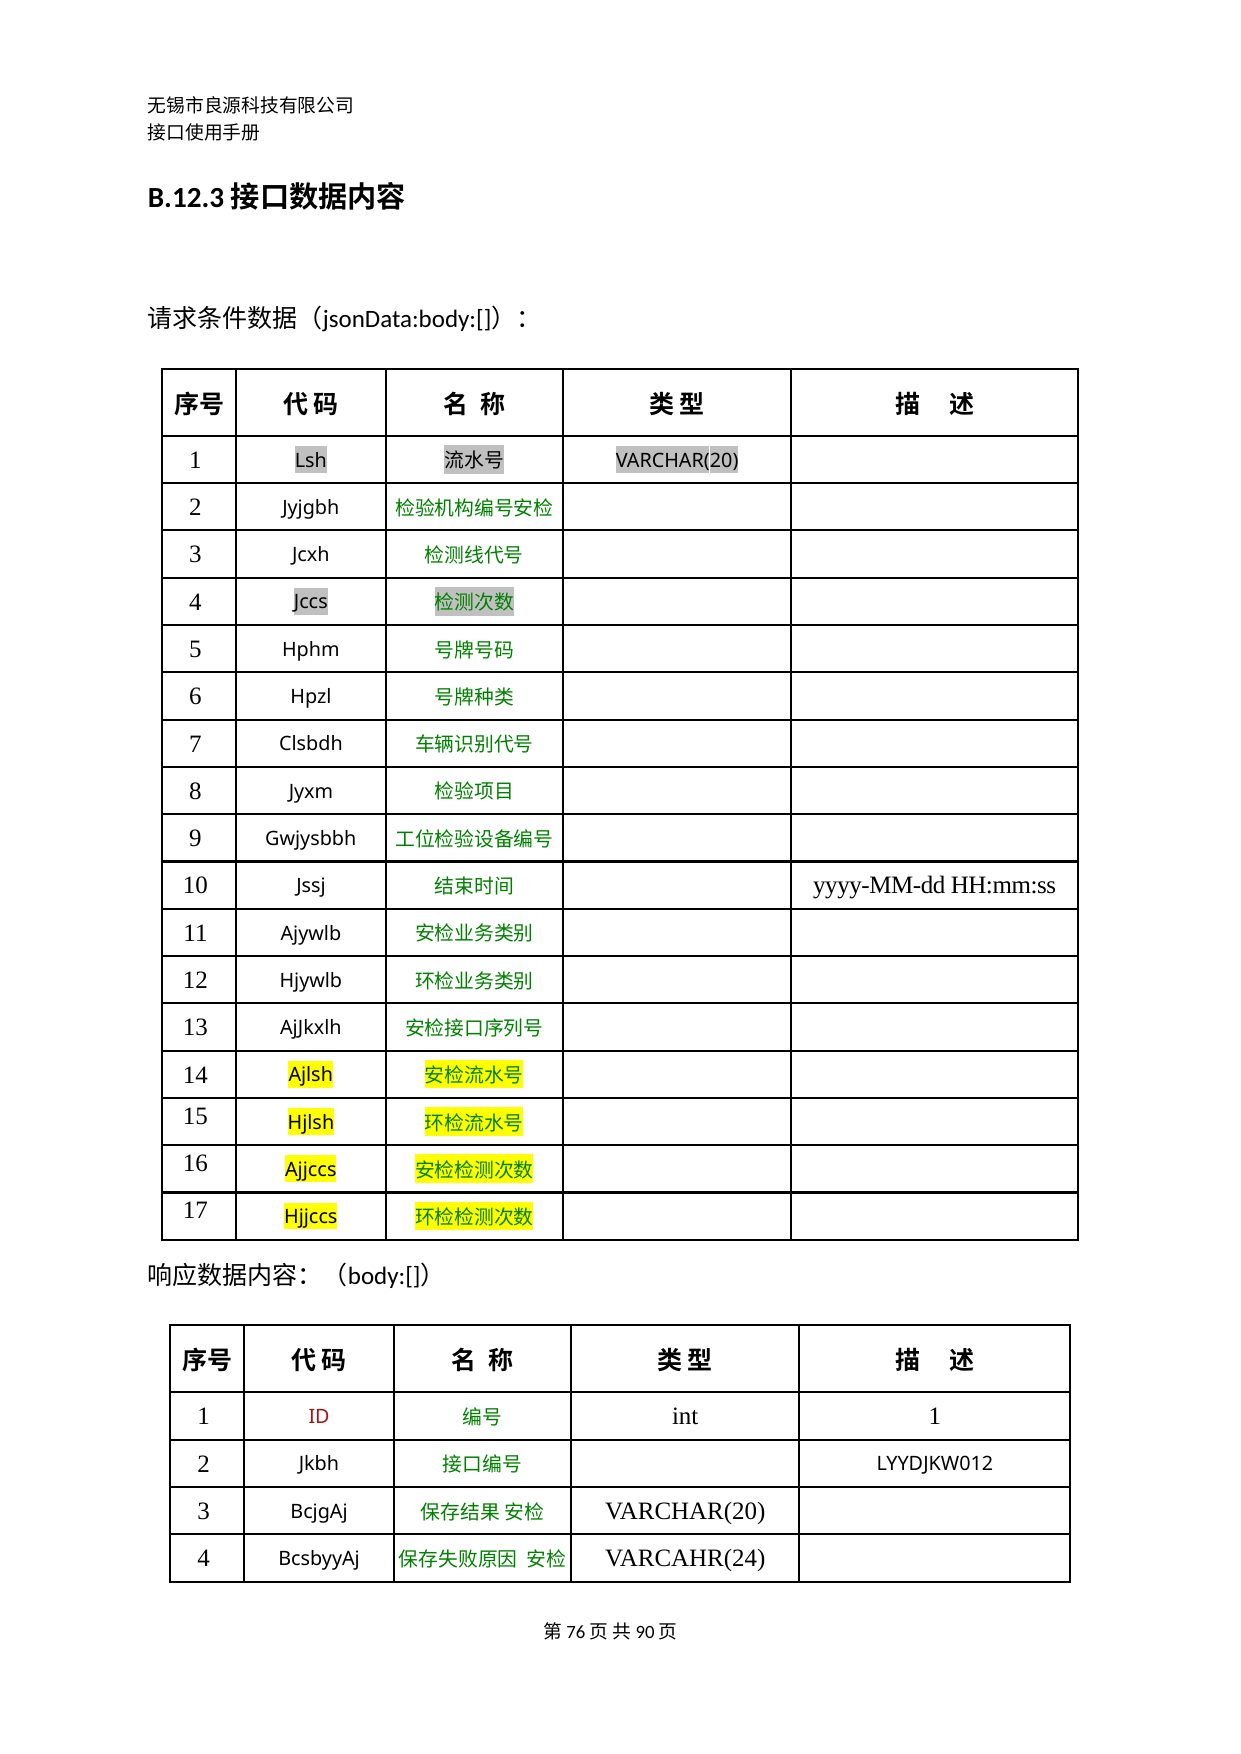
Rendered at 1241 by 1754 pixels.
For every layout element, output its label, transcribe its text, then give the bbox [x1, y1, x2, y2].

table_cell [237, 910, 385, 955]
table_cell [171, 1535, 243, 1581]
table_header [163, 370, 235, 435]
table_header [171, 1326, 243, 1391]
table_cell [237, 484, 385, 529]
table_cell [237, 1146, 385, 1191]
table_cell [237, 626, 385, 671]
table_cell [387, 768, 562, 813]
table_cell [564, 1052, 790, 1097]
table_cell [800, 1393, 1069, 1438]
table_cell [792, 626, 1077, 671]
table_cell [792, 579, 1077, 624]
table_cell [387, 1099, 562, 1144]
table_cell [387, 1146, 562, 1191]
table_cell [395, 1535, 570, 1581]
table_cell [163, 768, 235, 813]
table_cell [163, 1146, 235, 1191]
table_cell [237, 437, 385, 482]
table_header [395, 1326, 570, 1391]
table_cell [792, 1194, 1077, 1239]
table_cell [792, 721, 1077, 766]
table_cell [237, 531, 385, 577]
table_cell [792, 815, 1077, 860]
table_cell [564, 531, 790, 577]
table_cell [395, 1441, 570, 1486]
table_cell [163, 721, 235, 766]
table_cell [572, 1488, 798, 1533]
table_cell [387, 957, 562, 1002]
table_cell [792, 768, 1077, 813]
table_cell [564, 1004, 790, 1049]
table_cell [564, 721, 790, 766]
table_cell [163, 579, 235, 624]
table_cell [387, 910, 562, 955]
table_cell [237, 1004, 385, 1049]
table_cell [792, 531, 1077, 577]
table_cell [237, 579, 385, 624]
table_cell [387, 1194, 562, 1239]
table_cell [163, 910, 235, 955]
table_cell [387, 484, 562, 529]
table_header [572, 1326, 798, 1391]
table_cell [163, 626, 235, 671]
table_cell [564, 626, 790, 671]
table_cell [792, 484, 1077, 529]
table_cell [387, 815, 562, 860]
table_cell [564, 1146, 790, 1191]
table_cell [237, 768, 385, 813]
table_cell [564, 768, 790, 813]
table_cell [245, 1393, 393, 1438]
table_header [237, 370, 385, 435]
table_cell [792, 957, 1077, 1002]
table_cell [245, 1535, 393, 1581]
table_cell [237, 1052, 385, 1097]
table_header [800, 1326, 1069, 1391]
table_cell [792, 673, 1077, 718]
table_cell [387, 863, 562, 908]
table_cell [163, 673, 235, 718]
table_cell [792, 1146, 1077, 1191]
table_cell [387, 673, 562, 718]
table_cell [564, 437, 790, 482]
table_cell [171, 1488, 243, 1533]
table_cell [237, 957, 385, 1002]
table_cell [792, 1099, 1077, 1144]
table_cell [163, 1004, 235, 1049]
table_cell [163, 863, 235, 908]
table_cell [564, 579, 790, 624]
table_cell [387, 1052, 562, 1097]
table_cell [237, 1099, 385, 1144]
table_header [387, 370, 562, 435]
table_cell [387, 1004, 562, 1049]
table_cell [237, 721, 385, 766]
subtitle B.12.3 接口数据内容 [148, 162, 1093, 227]
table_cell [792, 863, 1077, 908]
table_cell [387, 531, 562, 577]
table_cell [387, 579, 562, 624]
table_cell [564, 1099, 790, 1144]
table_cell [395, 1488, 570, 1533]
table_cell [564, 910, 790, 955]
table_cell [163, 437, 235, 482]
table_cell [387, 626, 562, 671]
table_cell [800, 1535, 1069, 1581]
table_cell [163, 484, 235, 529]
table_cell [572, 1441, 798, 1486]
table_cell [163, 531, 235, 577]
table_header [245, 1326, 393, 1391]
text 响应数据内容：（body:[]） [148, 1241, 1093, 1306]
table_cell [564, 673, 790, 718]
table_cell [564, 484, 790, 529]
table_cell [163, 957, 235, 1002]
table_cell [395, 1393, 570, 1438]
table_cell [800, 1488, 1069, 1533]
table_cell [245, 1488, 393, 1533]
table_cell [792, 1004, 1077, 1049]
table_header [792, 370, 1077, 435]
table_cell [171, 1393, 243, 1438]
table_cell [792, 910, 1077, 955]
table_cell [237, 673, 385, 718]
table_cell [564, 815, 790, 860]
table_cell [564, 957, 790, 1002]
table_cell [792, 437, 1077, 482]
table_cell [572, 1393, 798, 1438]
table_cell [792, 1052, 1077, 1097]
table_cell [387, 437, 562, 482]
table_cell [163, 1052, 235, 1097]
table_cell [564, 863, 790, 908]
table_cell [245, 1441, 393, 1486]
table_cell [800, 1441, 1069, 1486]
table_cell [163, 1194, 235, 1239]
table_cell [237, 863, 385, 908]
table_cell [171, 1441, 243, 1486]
text 请求条件数据（jsonData:body:[]）： [148, 284, 1093, 349]
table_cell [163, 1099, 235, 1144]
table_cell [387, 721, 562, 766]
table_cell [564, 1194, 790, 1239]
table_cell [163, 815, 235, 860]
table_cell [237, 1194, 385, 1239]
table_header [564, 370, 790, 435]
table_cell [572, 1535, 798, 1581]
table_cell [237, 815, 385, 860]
